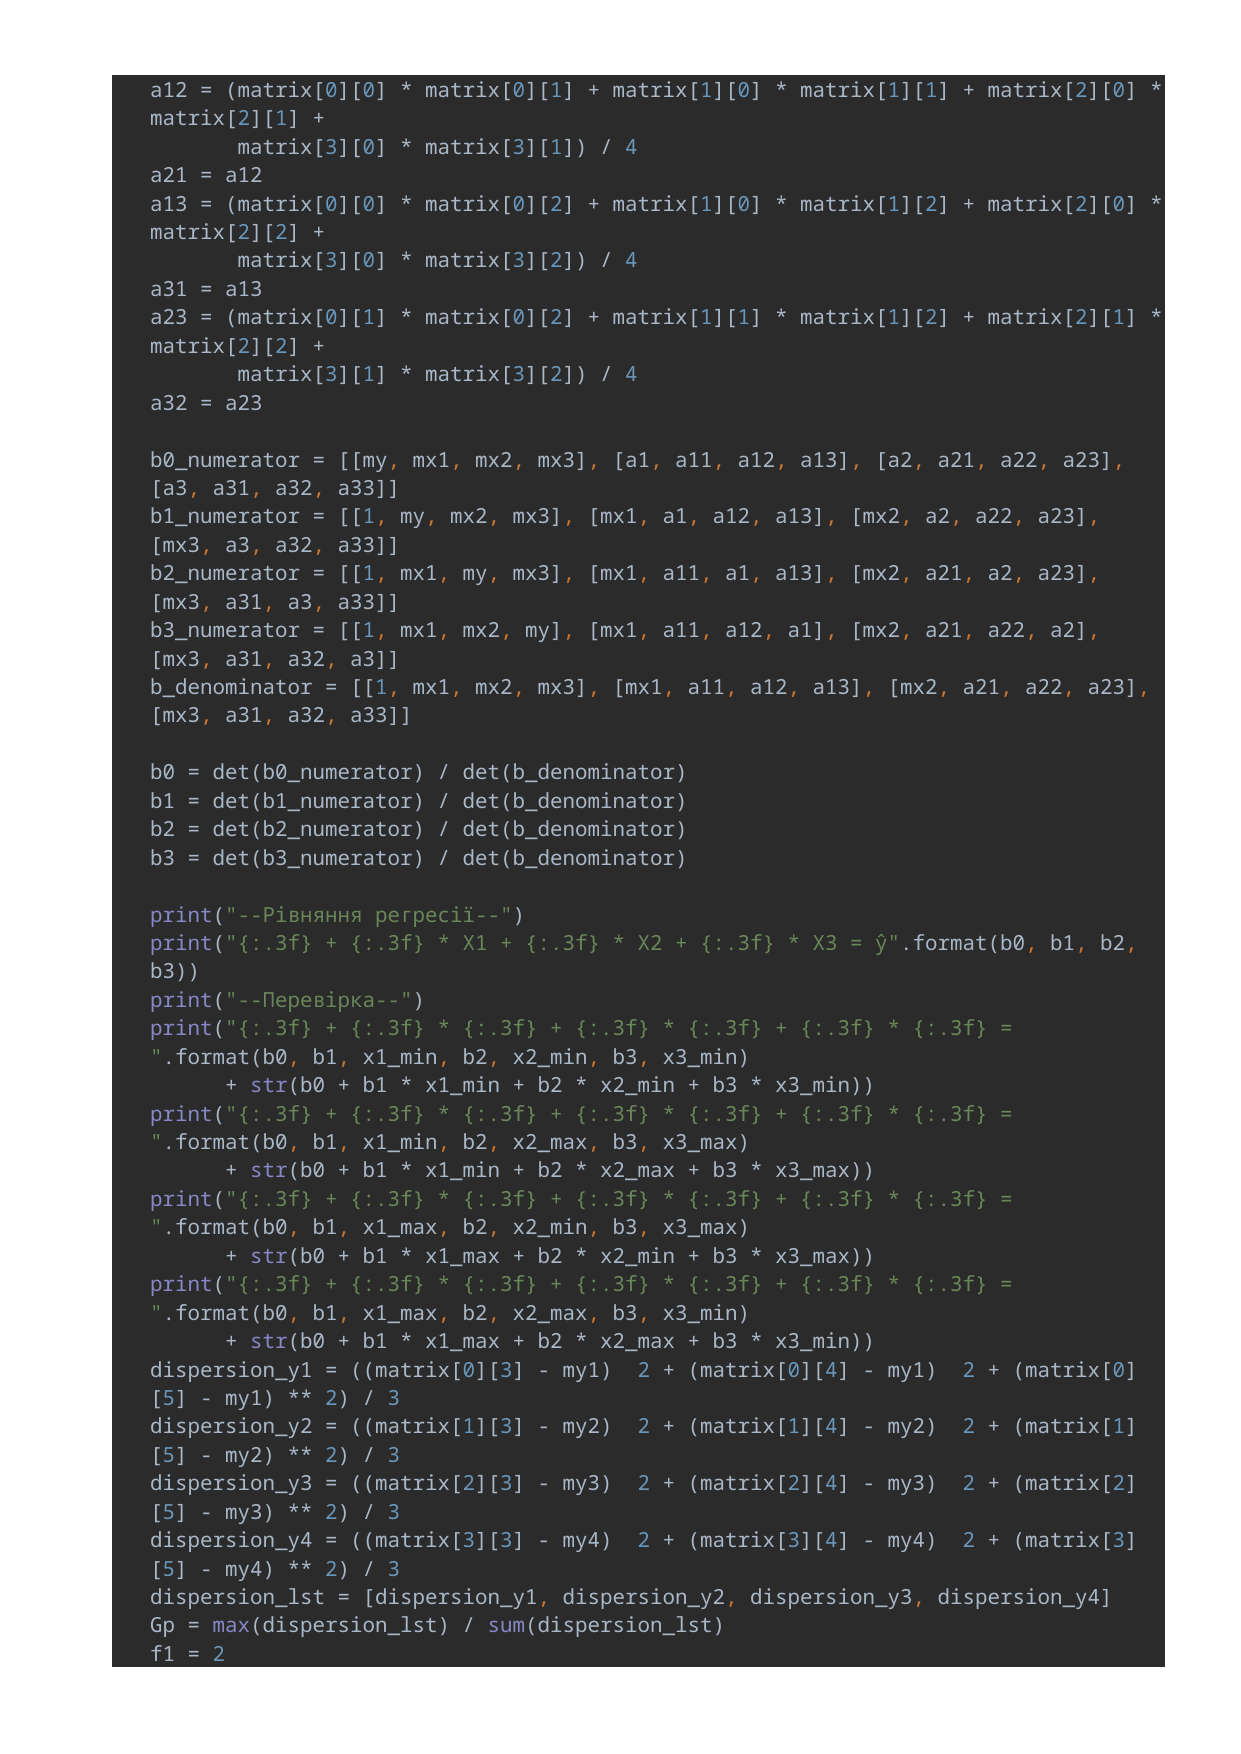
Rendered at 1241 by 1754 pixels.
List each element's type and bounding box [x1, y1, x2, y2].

list [112, 75, 1165, 1667]
